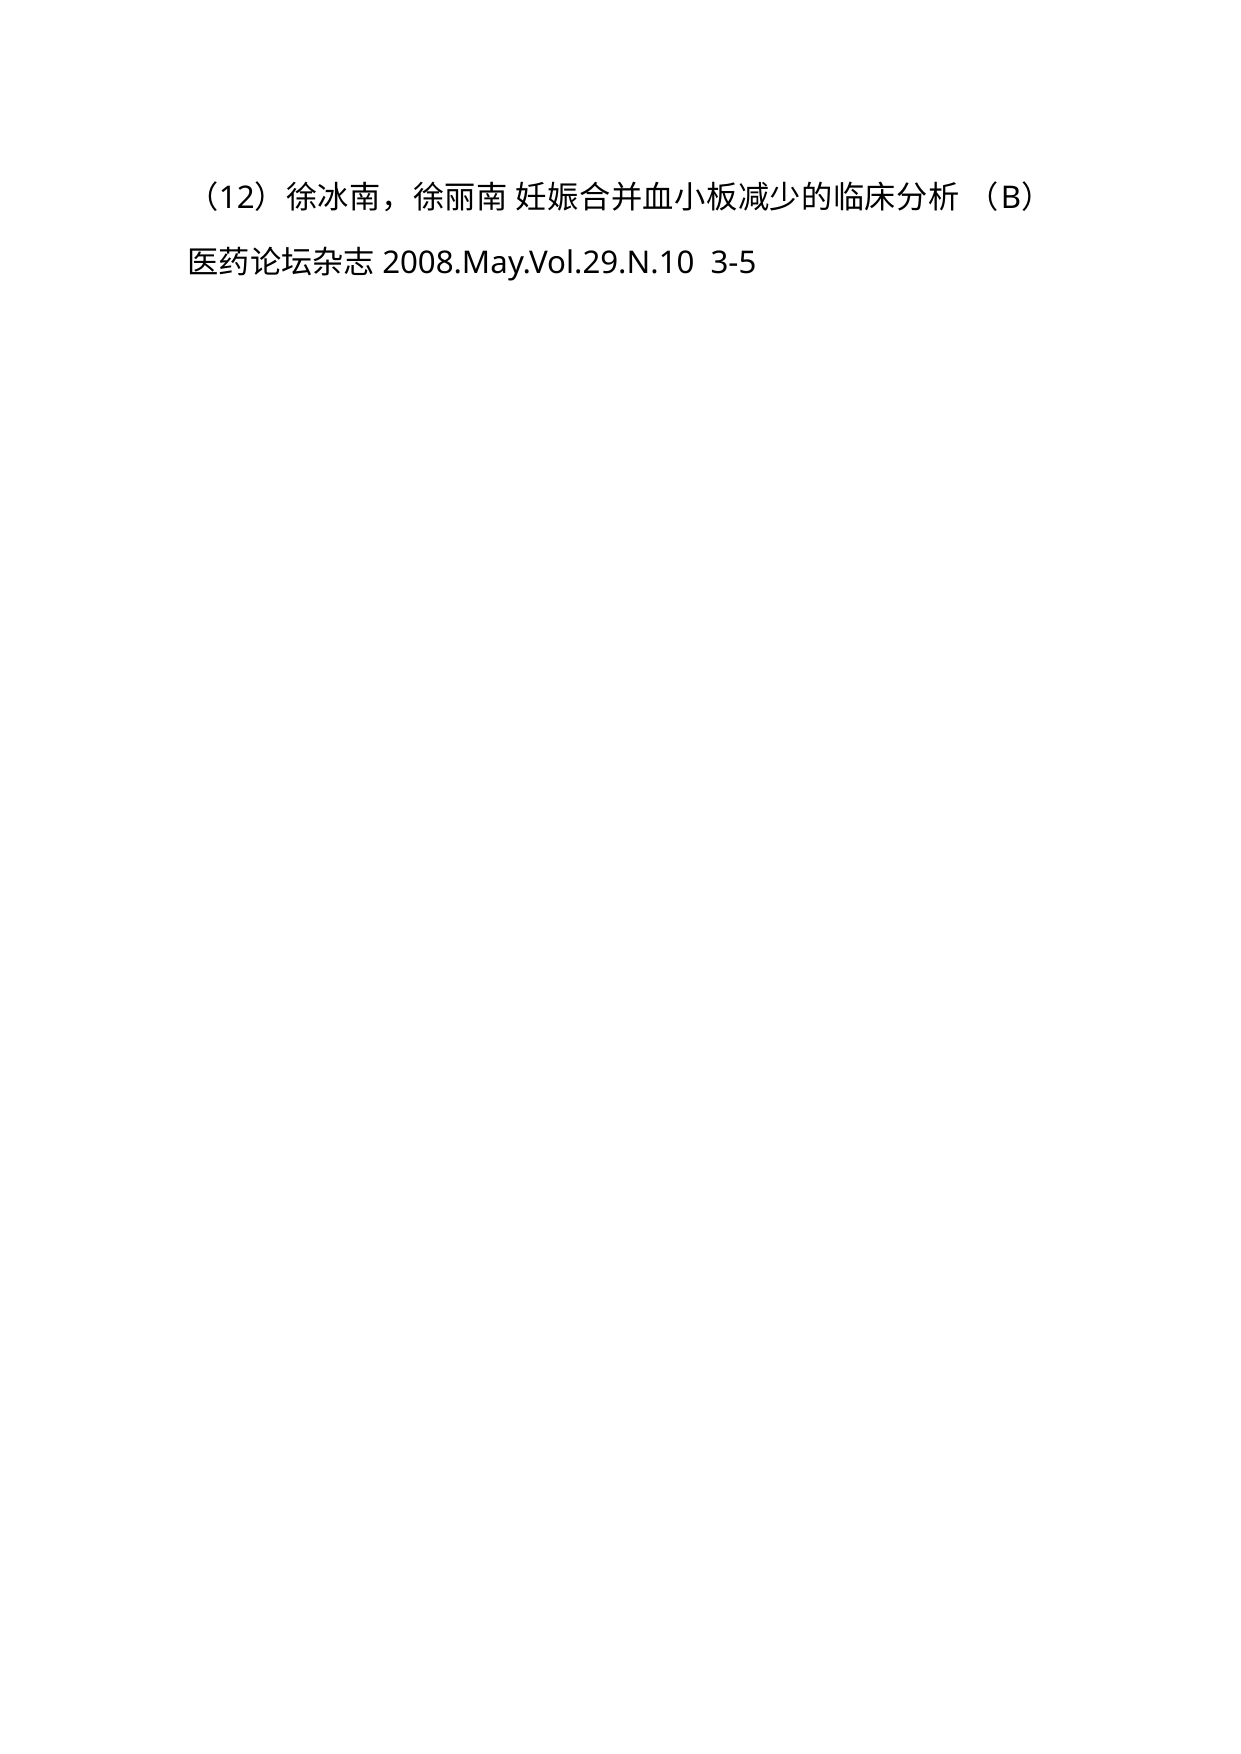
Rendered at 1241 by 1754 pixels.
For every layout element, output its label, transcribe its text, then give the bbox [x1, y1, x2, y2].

list 徐冰南，徐丽南 妊娠合并血小板减少的临床分析 （B）医药论坛杂志 2008.May.Vol.29.N.10 3-5 [187, 162, 1053, 292]
